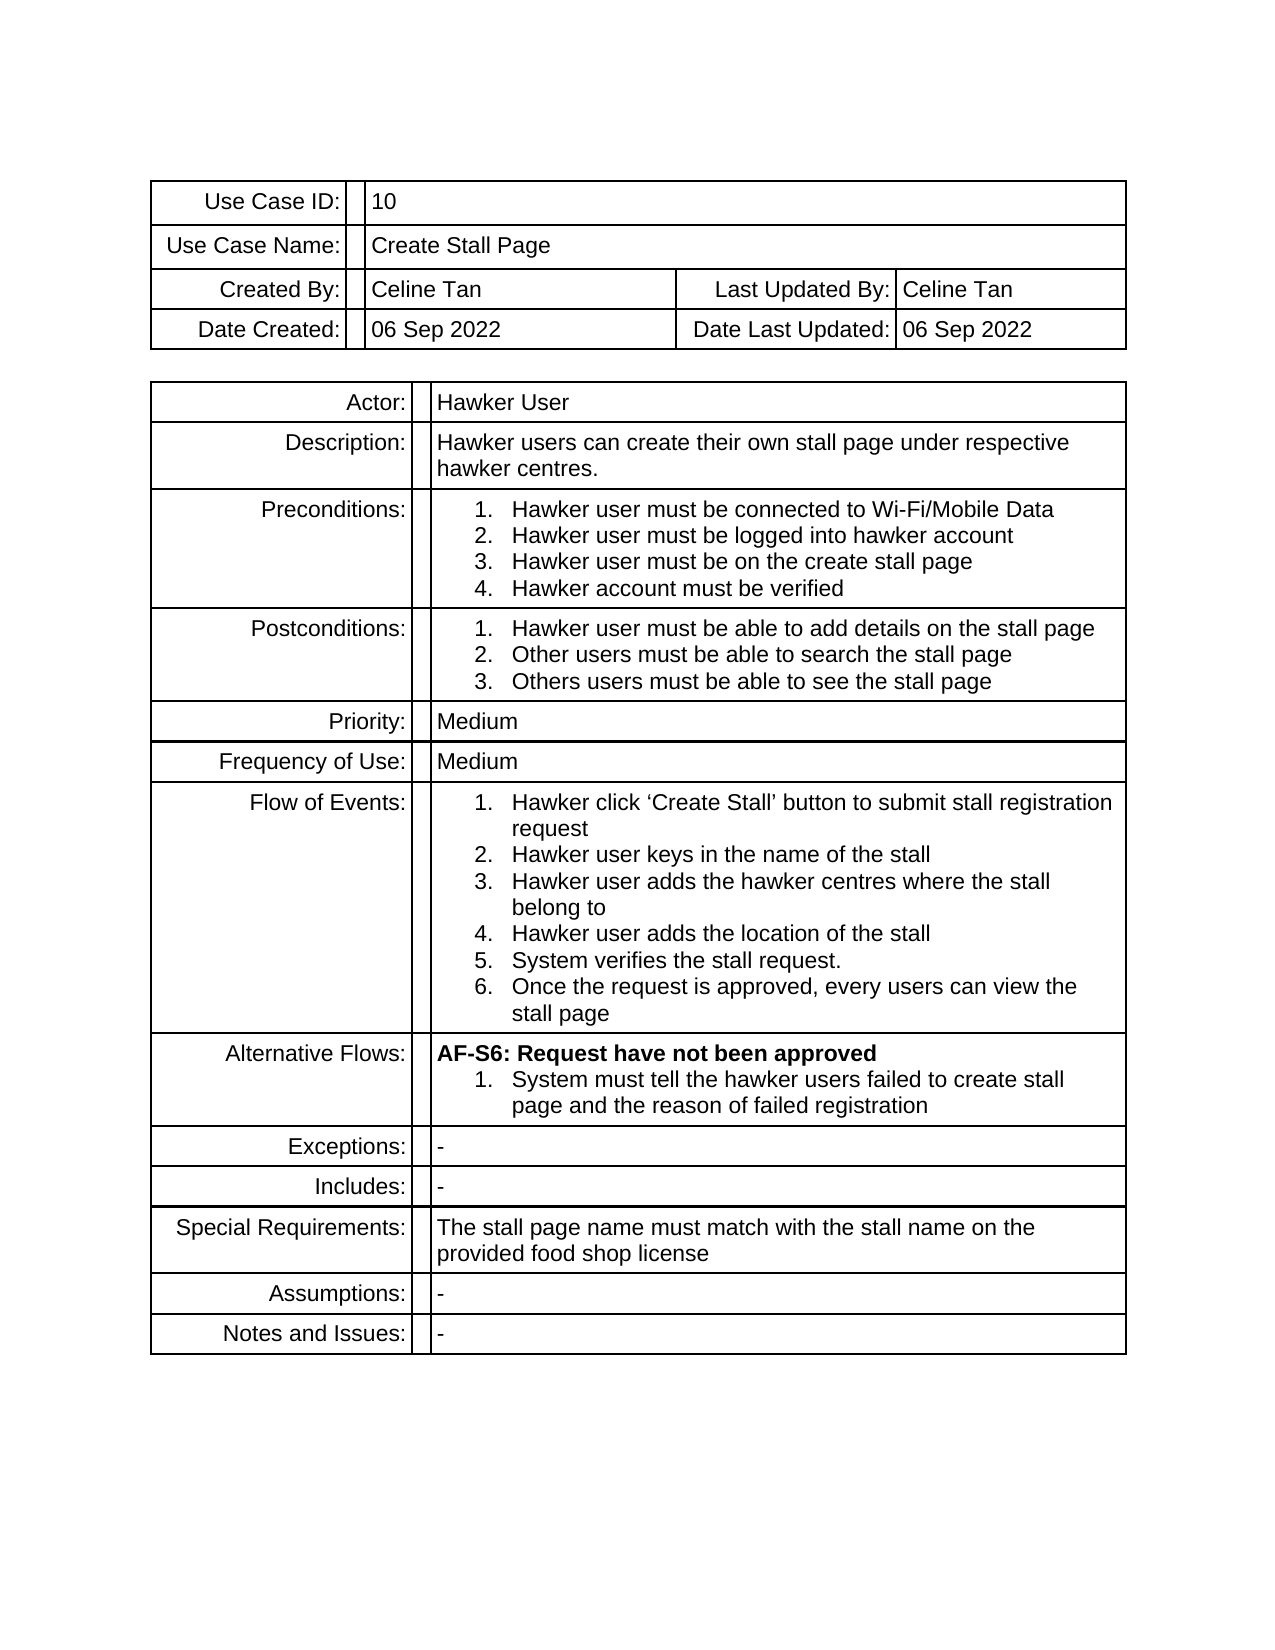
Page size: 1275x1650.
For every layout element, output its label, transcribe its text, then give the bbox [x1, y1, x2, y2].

table_cell Assumptions: [152, 1274, 411, 1312]
table_cell [413, 1274, 430, 1312]
table_cell The stall page name must match with the stall name on the provided food shop license [432, 1208, 1125, 1272]
table_cell Hawker user must be connected to Wi-Fi/Mobile Data Hawker user must be logged into hawker account Hawker user must be on the create stall page Hawker account must be verified [432, 490, 1125, 607]
table_cell 06 Sep 2022 [366, 310, 675, 348]
table_header Hawker User [432, 383, 1125, 421]
table_cell 06 Sep 2022 [897, 310, 1125, 348]
table_cell Created By: [152, 270, 345, 308]
table_cell Alternative Flows: [152, 1034, 411, 1125]
table_cell Hawker click ‘Create Stall’ button to submit stall registration request Hawker user keys in the name of the stall Hawker user adds the hawker centres where the stall belong to Hawker user adds the location of the stall System verifies the stall request. Once the request is approved, every users can view the stall page [432, 783, 1125, 1032]
table_cell [413, 1034, 430, 1125]
table_cell [347, 310, 364, 348]
table_cell Last Updated By: [677, 270, 895, 308]
table_header [347, 182, 364, 224]
table_cell Frequency of Use: [152, 743, 411, 781]
table_cell [413, 1315, 430, 1353]
table_cell Hawker users can create their own stall page under respective hawker centres. [432, 423, 1125, 488]
table_cell Special Requirements: [152, 1208, 411, 1272]
table_cell [413, 1127, 430, 1165]
table_cell [413, 1208, 430, 1272]
table_cell Use Case Name: [152, 226, 345, 268]
table_cell Medium [432, 702, 1125, 740]
table_cell Celine Tan [366, 270, 675, 308]
table_cell Medium [432, 743, 1125, 781]
table_cell [413, 702, 430, 740]
table_cell Flow of Events: [152, 783, 411, 1032]
table_cell Date Created: [152, 310, 345, 348]
table_header [413, 383, 430, 421]
table_cell AF-S6: Request have not been approved System must tell the hawker users failed to create stall page and the reason of failed registration [432, 1034, 1125, 1125]
table_header Use Case ID: [152, 182, 345, 224]
table_cell - [432, 1315, 1125, 1353]
table_cell Create Stall Page [366, 226, 1125, 268]
table_cell Description: [152, 423, 411, 488]
table_cell [413, 490, 430, 607]
table_cell Exceptions: [152, 1127, 411, 1165]
table_cell - [432, 1274, 1125, 1312]
table_cell Includes: [152, 1167, 411, 1205]
table_cell - [432, 1167, 1125, 1205]
table_cell [413, 1167, 430, 1205]
table_cell - [432, 1127, 1125, 1165]
table_cell Priority: [152, 702, 411, 740]
table_cell [413, 423, 430, 488]
table_cell Hawker user must be able to add details on the stall page Other users must be able to search the stall page Others users must be able to see the stall page [432, 609, 1125, 700]
table_cell Date Last Updated: [677, 310, 895, 348]
table_cell [347, 226, 364, 268]
table_cell Postconditions: [152, 609, 411, 700]
table_cell [413, 743, 430, 781]
table_cell [413, 783, 430, 1032]
table_cell Celine Tan [897, 270, 1125, 308]
table_cell [347, 270, 364, 308]
table_cell Notes and Issues: [152, 1315, 411, 1353]
table_header Actor: [152, 383, 411, 421]
table_header 10 [366, 182, 1125, 224]
table_cell Preconditions: [152, 490, 411, 607]
table_cell [413, 609, 430, 700]
